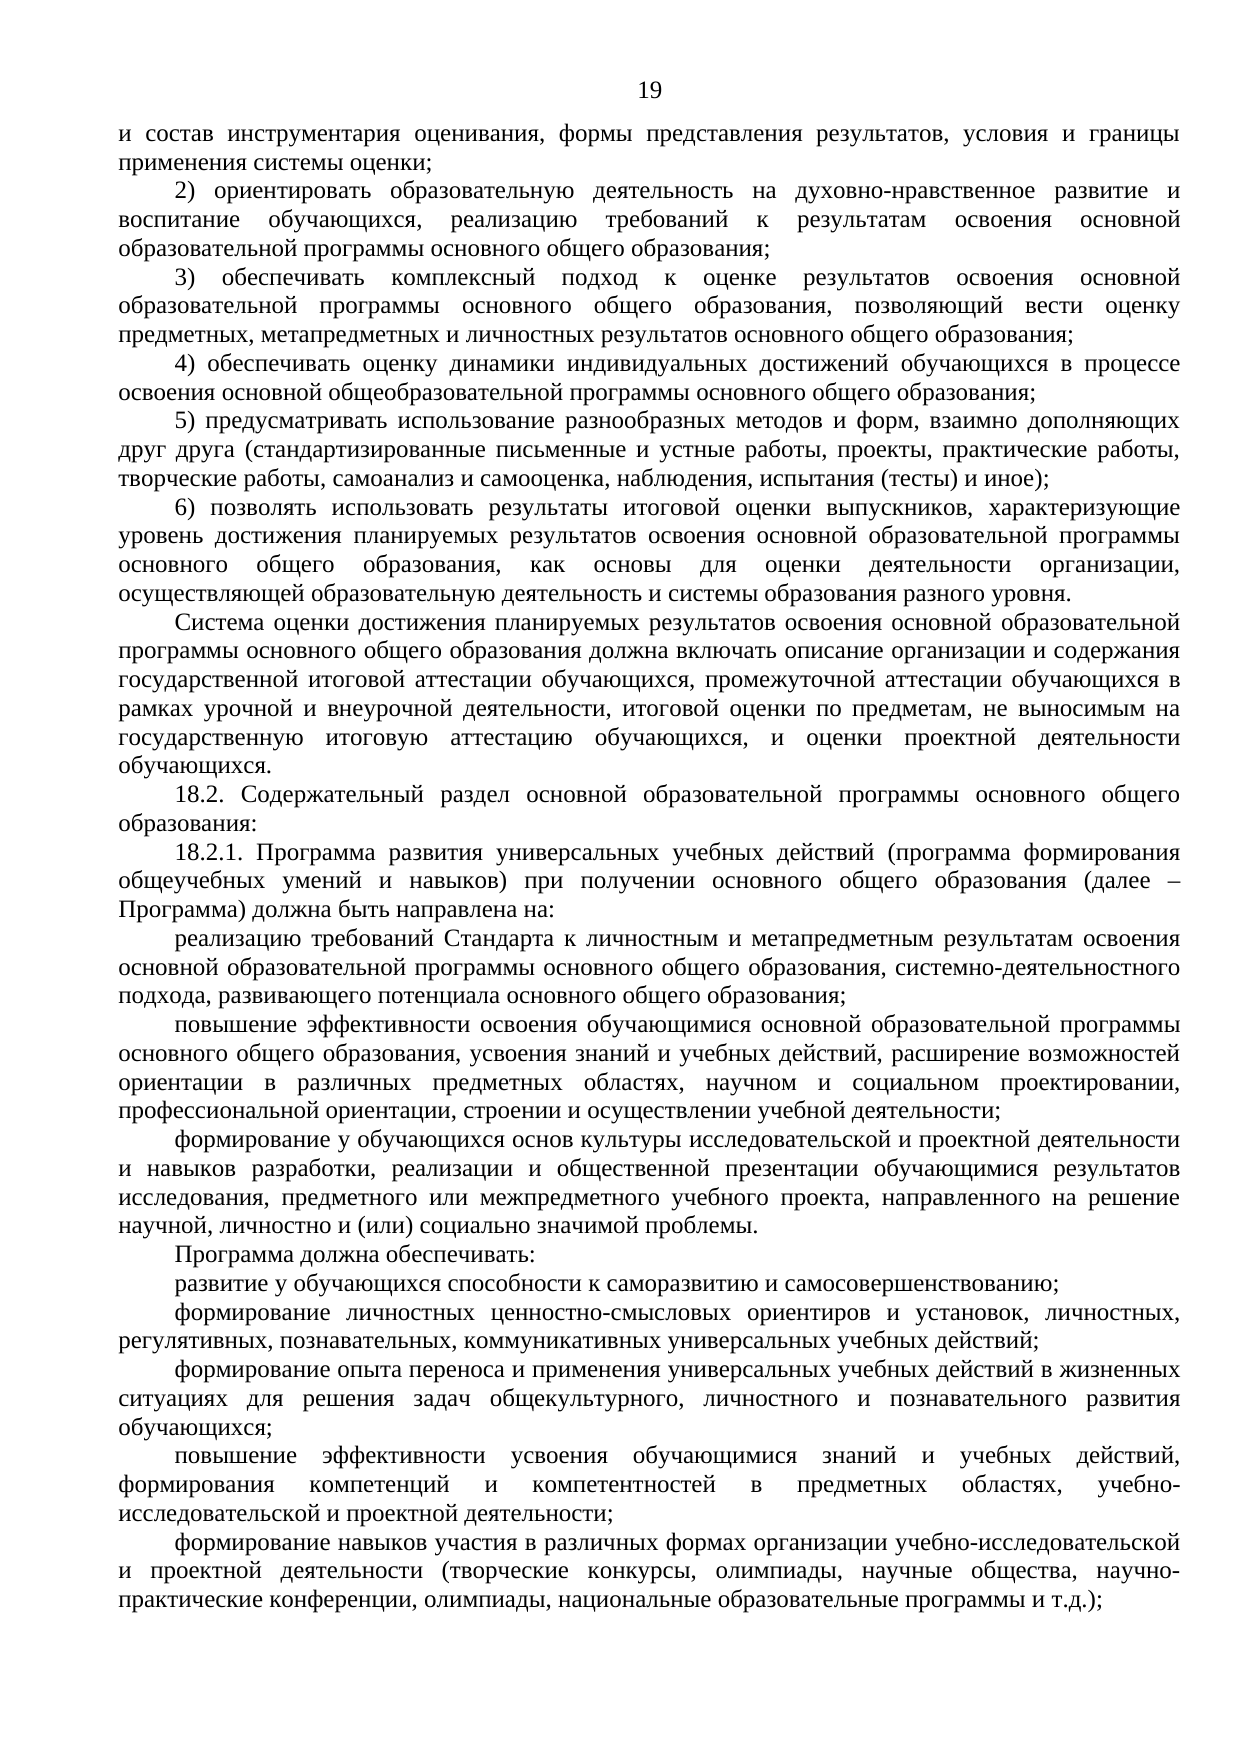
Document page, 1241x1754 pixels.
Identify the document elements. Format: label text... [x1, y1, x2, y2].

text 6) позволять использовать результаты итоговой оценки выпускников, характеризующие уровень достижения планируемых результатов освоения основной образовательной программы основного общего образования, как основы для оценки деятельности организации, осуществляющей образовательную деятельность и системы образования разного уровня. [118, 492, 1181, 607]
text развитие у обучающихся способности к саморазвитию и самосовершенствованию; [118, 1268, 1181, 1297]
text формирование личностных ценностно-смысловых ориентиров и установок, личностных, регулятивных, познавательных, коммуникативных универсальных учебных действий; [118, 1297, 1181, 1354]
text повышение эффективности усвоения обучающимися знаний и учебных действий, формирования компетенций и компетентностей в предметных областях, учебно-исследовательской и проектной деятельности; [118, 1441, 1181, 1527]
text 18.2.1. Программа развития универсальных учебных действий (программа формирования общеучебных умений и навыков) при получении основного общего образования (далее – Программа) должна быть направлена на: [118, 837, 1181, 923]
text формирование у обучающихся основ культуры исследовательской и проектной деятельности и навыков разработки, реализации и общественной презентации обучающимися результатов исследования, предметного или межпредметного учебного проекта, направленного на решение научной, личностно и (или) социально значимой проблемы. [118, 1124, 1181, 1239]
text повышение эффективности освоения обучающимися основной образовательной программы основного общего образования, усвоения знаний и учебных действий, расширение возможностей ориентации в различных предметных областях, научном и социальном проектировании, профессиональной ориентации, строении и осуществлении учебной деятельности; [118, 1009, 1181, 1124]
text формирование опыта переноса и применения универсальных учебных действий в жизненных ситуациях для решения задач общекультурного, личностного и познавательного развития обучающихся; [118, 1354, 1181, 1441]
text реализацию требований Стандарта к личностным и метапредметным результатам освоения основной образовательной программы основного общего образования, системно-деятельностного подхода, развивающего потенциала основного общего образования; [118, 923, 1181, 1009]
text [118, 118, 1181, 176]
text формирование навыков участия в различных формах организации учебно-исследовательской и проектной деятельности (творческие конкурсы, олимпиады, научные общества, научно-практические конференции, олимпиады, национальные образовательные программы и т.д.); [118, 1527, 1181, 1613]
text 4) обеспечивать оценку динамики индивидуальных достижений обучающихся в процессе освоения основной общеобразовательной программы основного общего образования; [118, 348, 1181, 406]
text Система оценки достижения планируемых результатов освоения основной образовательной программы основного общего образования должна включать описание организации и содержания государственной итоговой аттестации обучающихся, промежуточной аттестации обучающихся в рамках урочной и внеурочной деятельности, итоговой оценки по предметам, не выносимым на государственную итоговую аттестацию обучающихся, и оценки проектной деятельности обучающихся. [118, 607, 1181, 779]
text 3) обеспечивать комплексный подход к оценке результатов освоения основной образовательной программы основного общего образования, позволяющий вести оценку предметных, метапредметных и личностных результатов основного общего образования; [118, 262, 1181, 348]
text Программа должна обеспечивать: [118, 1239, 1181, 1268]
text 5) предусматривать использование разнообразных методов и форм, взаимно дополняющих друг друга (стандартизированные письменные и устные работы, проекты, практические работы, творческие работы, самоанализ и самооценка, наблюдения, испытания (тесты) и иное); [118, 406, 1181, 492]
text 2) ориентировать образовательную деятельность на духовно-нравственное развитие и воспитание обучающихся, реализацию требований к результатам освоения основной образовательной программы основного общего образования; [118, 176, 1181, 262]
text 18.2. Содержательный раздел основной образовательной программы основного общего образования: [118, 779, 1181, 837]
